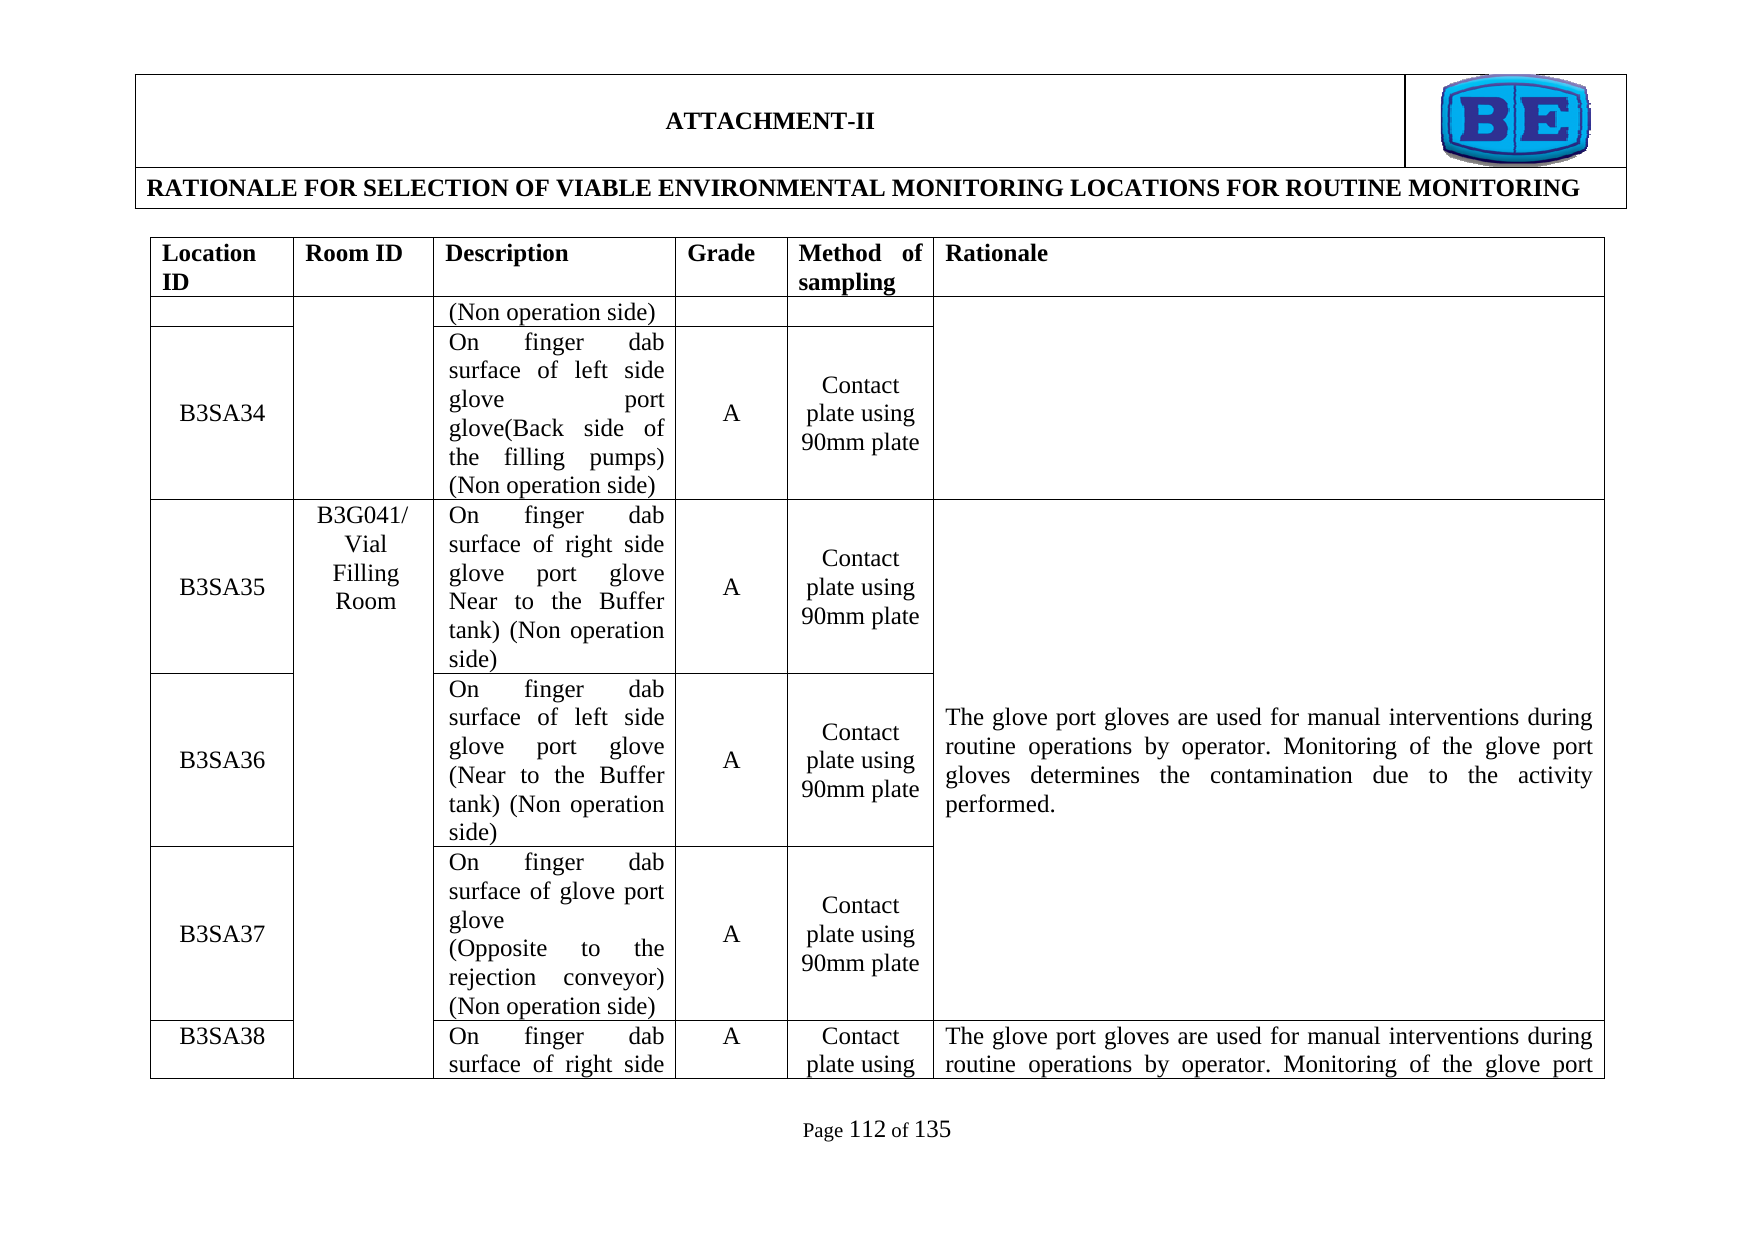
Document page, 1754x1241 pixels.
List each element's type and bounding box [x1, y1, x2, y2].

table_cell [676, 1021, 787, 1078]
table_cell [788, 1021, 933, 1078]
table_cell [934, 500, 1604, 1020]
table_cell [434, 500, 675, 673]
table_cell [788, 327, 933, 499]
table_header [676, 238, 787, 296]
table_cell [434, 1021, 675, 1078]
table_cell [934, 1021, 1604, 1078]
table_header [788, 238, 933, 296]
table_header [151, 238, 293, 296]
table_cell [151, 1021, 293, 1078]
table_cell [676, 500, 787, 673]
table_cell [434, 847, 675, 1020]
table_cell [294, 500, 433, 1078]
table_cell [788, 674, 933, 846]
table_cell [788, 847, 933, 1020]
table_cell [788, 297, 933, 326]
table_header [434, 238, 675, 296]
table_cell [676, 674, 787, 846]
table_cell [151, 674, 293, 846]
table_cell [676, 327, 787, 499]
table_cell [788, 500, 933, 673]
picture [1440, 74, 1591, 167]
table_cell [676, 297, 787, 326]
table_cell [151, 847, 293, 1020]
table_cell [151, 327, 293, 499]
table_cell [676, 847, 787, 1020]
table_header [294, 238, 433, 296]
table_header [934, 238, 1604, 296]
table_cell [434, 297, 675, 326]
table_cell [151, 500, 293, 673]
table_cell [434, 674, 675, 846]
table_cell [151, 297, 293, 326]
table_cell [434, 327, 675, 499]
